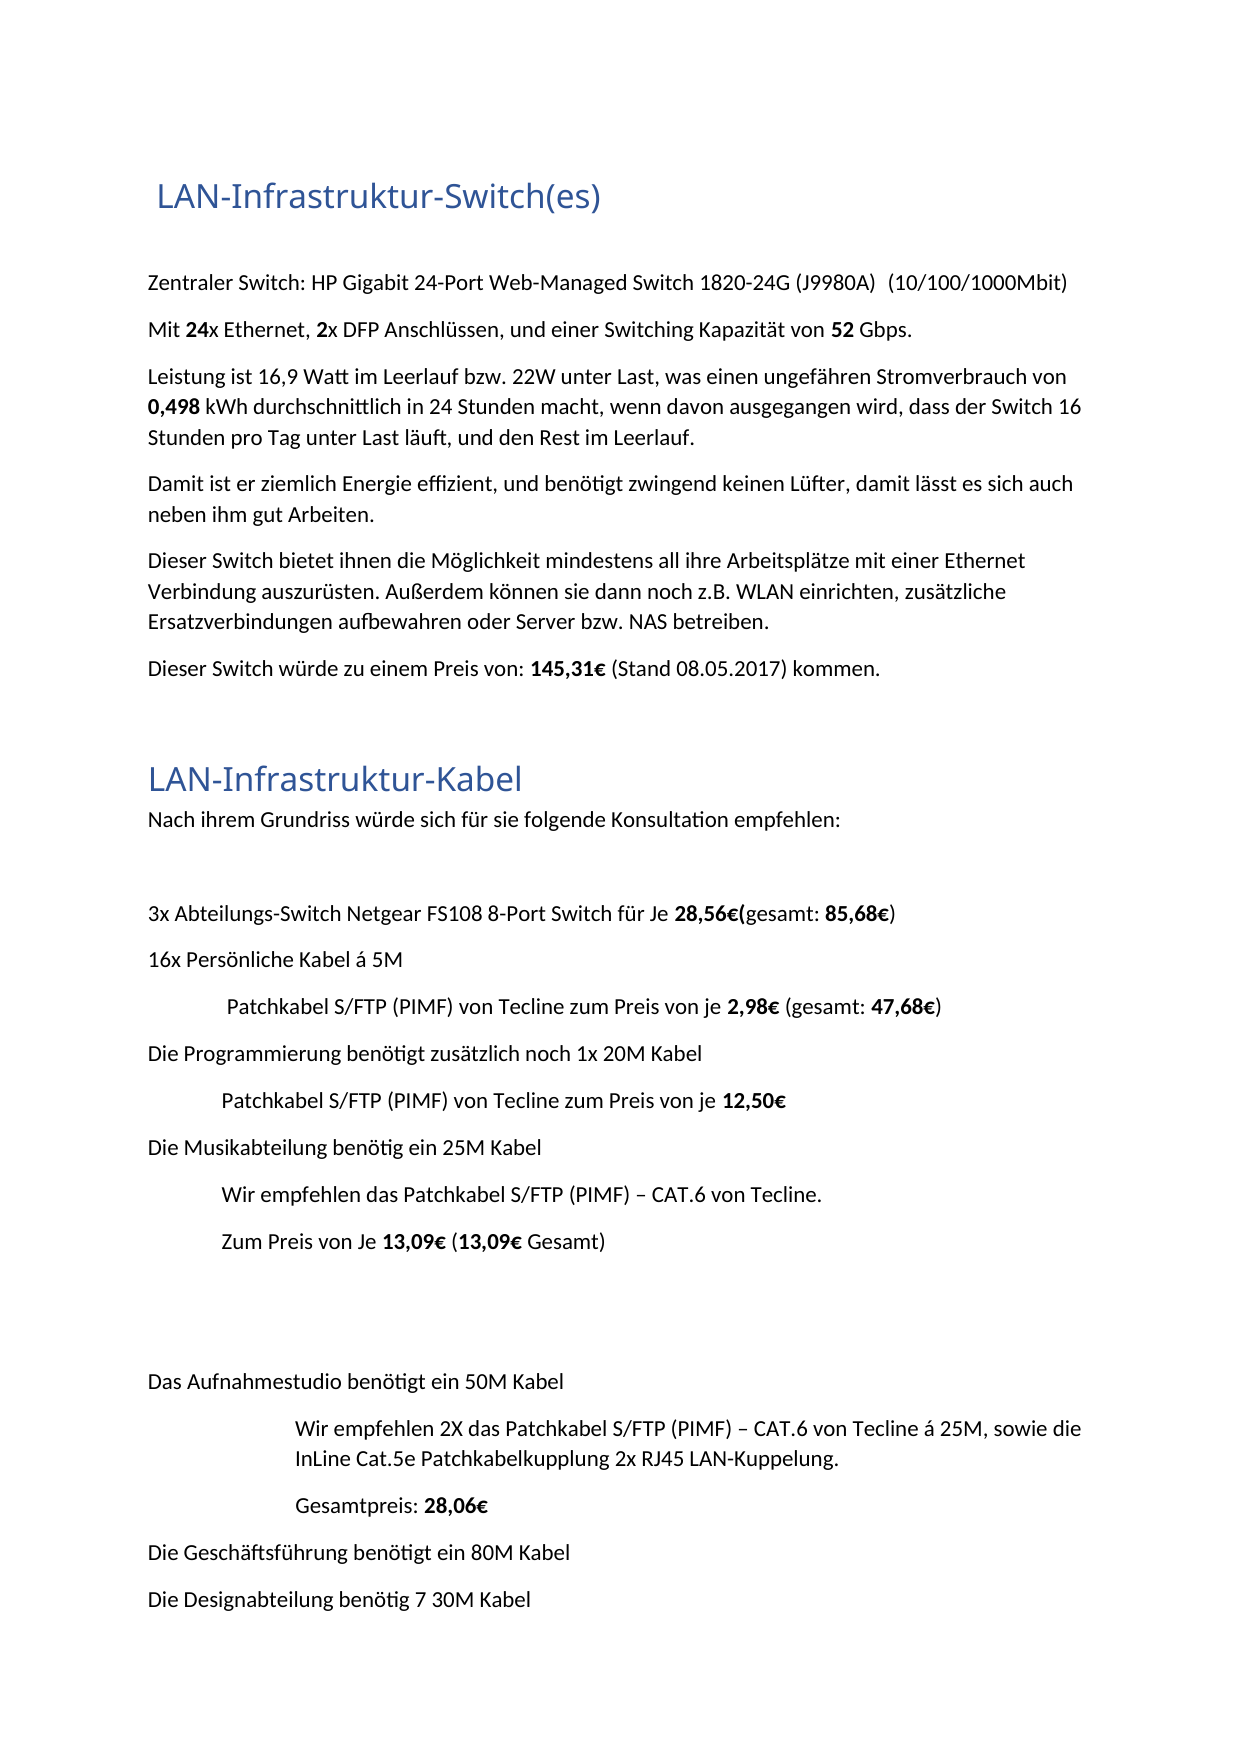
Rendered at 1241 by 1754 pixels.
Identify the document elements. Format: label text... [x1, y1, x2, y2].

text Die Geschäftsführung benötigt ein 80M Kabel [148, 1538, 1093, 1566]
text Wir empfehlen das Patchkabel S/FTP (PIMF) – CAT.6 von Tecline. [148, 1180, 1093, 1208]
text Damit ist er ziemlich Energie effizient, und benötigt zwingend keinen Lüfter, damit lässt es sich auch neben ihm gut Arbeiten. [148, 469, 1093, 528]
text Die Musikabteilung benötig ein 25M Kabel [148, 1133, 1093, 1161]
text Die Designabteilung benötig 7 30M Kabel [148, 1585, 1093, 1613]
text Mit 24x Ethernet, 2x DFP Anschlüssen, und einer Switching Kapazität von 52 Gbps. [148, 315, 1093, 343]
text Patchkabel S/FTP (PIMF) von Tecline zum Preis von je 12,50€ [148, 1086, 1093, 1114]
text Zum Preis von Je 13,09€ (13,09€ Gesamt) [148, 1227, 1093, 1255]
text Zentraler Switch: HP Gigabit 24-Port Web-Managed Switch 1820-24G (J9980A) (10/100/1000Mbit) [148, 268, 1093, 296]
text Leistung ist 16,9 Watt im Leerlauf bzw. 22W unter Last, was einen ungefähren Stromverbrauch von 0,498 kWh durchschnittlich in 24 Stunden macht, wenn davon ausgegangen wird, dass der Switch 16 Stunden pro Tag unter Last läuft, und den Rest im Leerlauf. [148, 362, 1093, 451]
text Gesamtpreis: 28,06€ [148, 1491, 1093, 1519]
subtitle LAN-Infrastruktur-Switch(es) [148, 173, 1093, 218]
subtitle LAN-Infrastruktur-Kabel [148, 756, 1093, 801]
text 3x Abteilungs-Switch Netgear FS108 8-Port Switch für Je 28,56€(gesamt: 85,68€) [148, 899, 1093, 927]
text Das Aufnahmestudio benötigt ein 50M Kabel [148, 1367, 1093, 1395]
text Die Programmierung benötigt zusätzlich noch 1x 20M Kabel [148, 1039, 1093, 1067]
text 16x Persönliche Kabel á 5M [148, 946, 1093, 973]
text Nach ihrem Grundriss würde sich für sie folgende Konsultation empfehlen: [148, 805, 1093, 833]
text Patchkabel S/FTP (PIMF) von Tecline zum Preis von je 2,98€ (gesamt: 47,68€) [148, 992, 1093, 1020]
text Dieser Switch würde zu einem Preis von: 145,31€ (Stand 08.05.2017) kommen. [148, 654, 1093, 682]
text Wir empfehlen 2X das Patchkabel S/FTP (PIMF) – CAT.6 von Tecline á 25M, sowie die InLine Cat.5e Patchkabelkupplung 2x RJ45 LAN-Kuppelung. [295, 1414, 1093, 1472]
text Dieser Switch bietet ihnen die Möglichkeit mindestens all ihre Arbeitsplätze mit einer Ethernet Verbindung auszurüsten. Außerdem können sie dann noch z.B. WLAN einrichten, zusätzliche Ersatzverbindungen aufbewahren oder Server bzw. NAS betreiben. [148, 547, 1093, 635]
